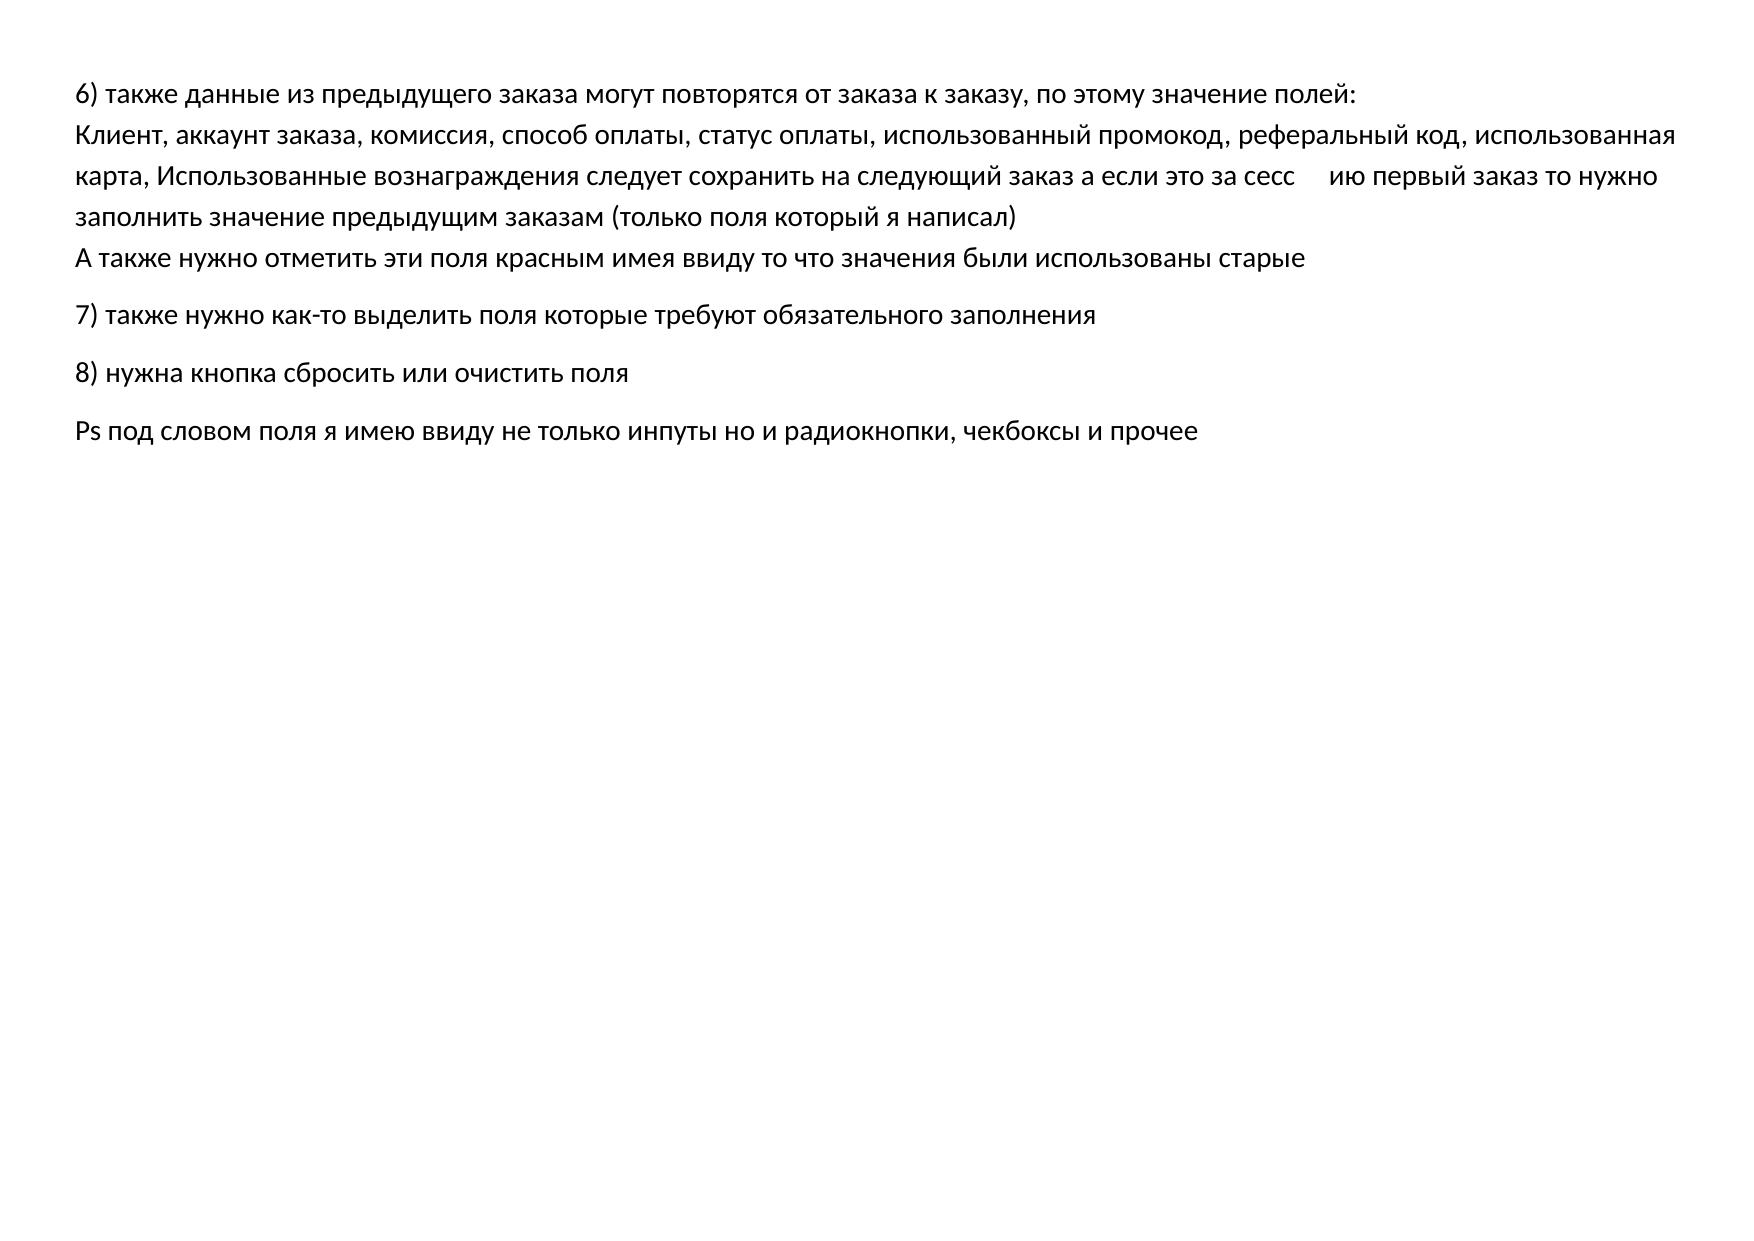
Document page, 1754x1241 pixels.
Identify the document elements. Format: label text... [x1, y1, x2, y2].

text 6) также данные из предыдущего заказа могут повторятся от заказа к заказу, по этому значение полей: Клиент, аккаунт заказа, комиссия, способ оплаты, статус оплаты, использованный промокод, реферальный код, использованная карта, Использованные вознаграждения следует сохранить на следующий заказ а если это за сесс ию первый заказ то нужно заполнить значение предыдущим заказам (только поля который я написал) А также нужно отметить эти поля красным имея ввиду то что значения были использованы старые [75, 75, 1679, 274]
text 8) нужна кнопка сбросить или очистить поля [75, 354, 1679, 389]
text 7) также нужно как-то выделить поля которые требуют обязательного заполнения [75, 296, 1679, 332]
text Ps под словом поля я имею ввиду не только инпуты но и радиокнопки, чекбоксы и прочее [75, 412, 1679, 447]
